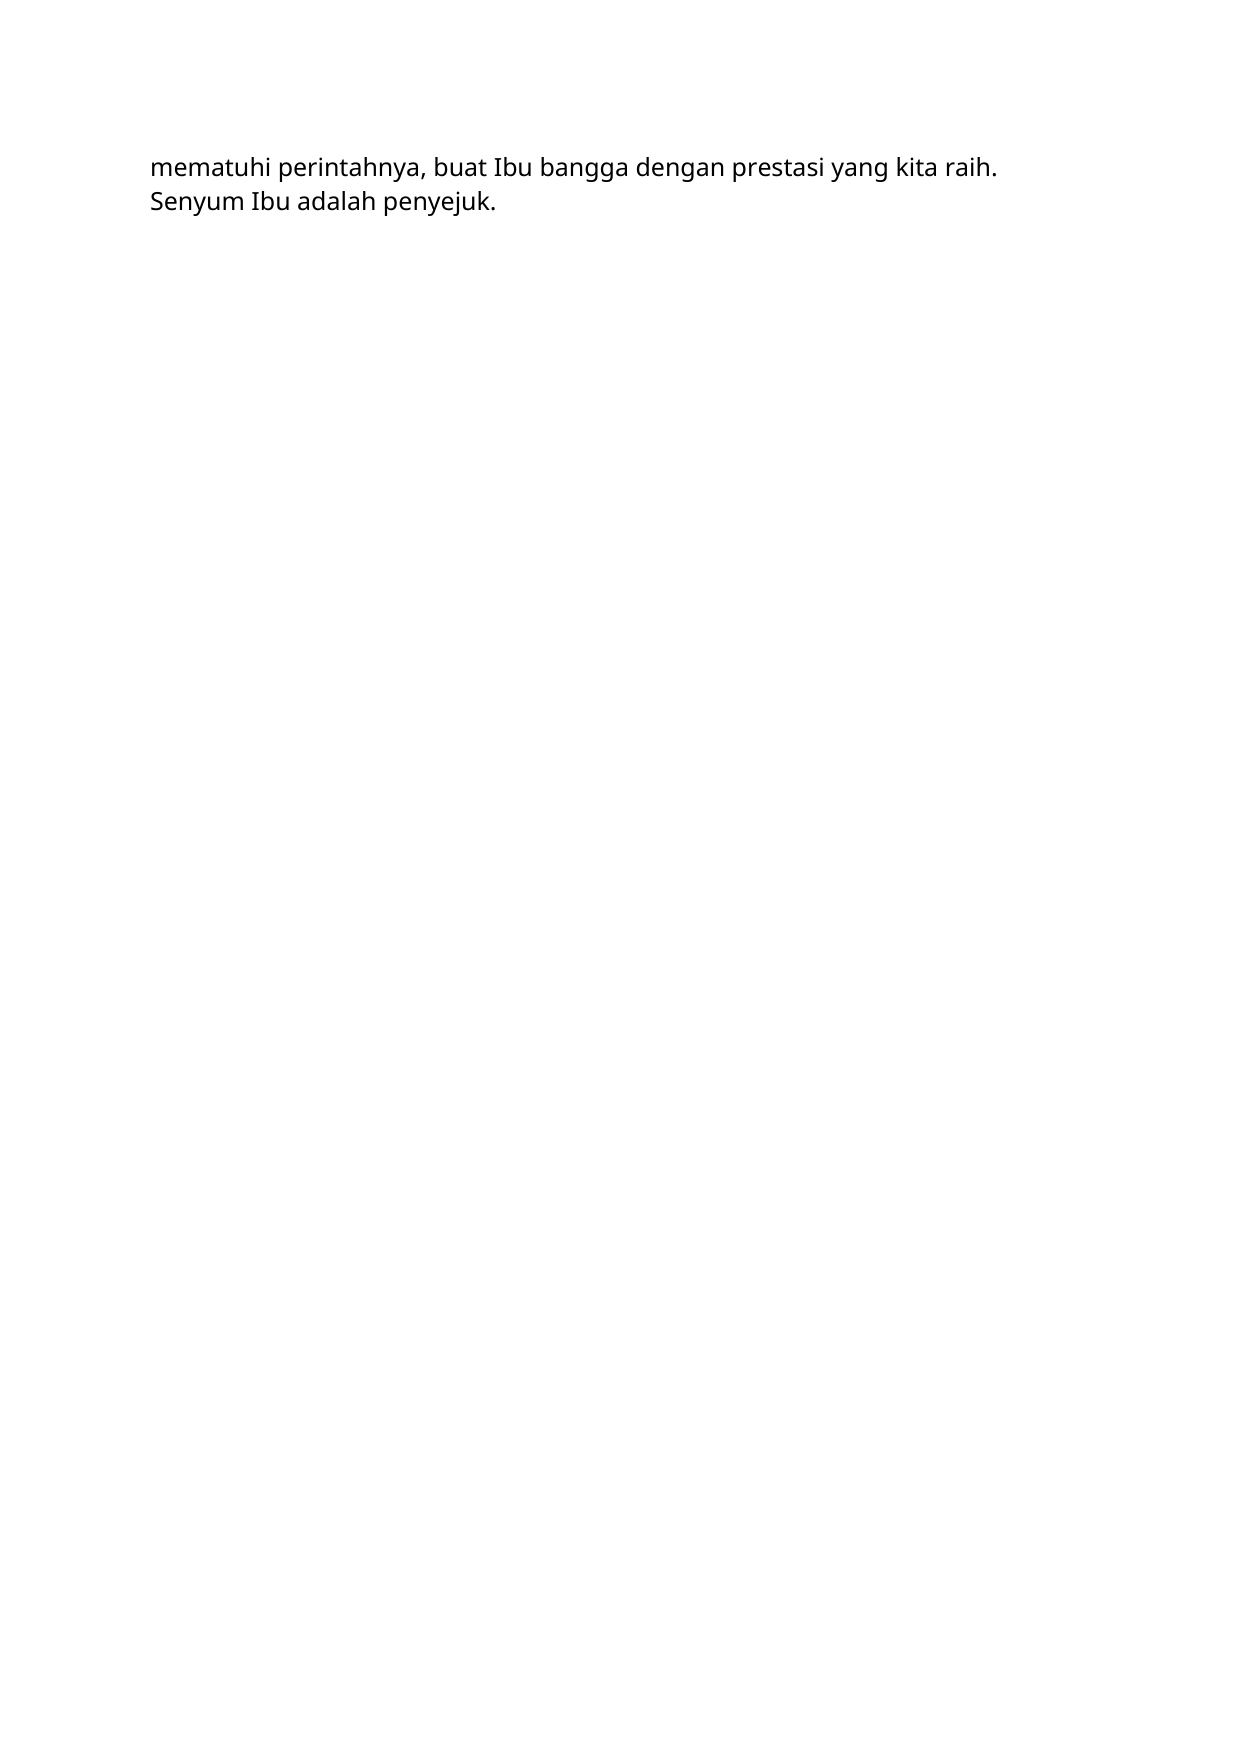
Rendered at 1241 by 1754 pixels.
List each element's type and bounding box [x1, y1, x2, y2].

text [150, 150, 1090, 218]
